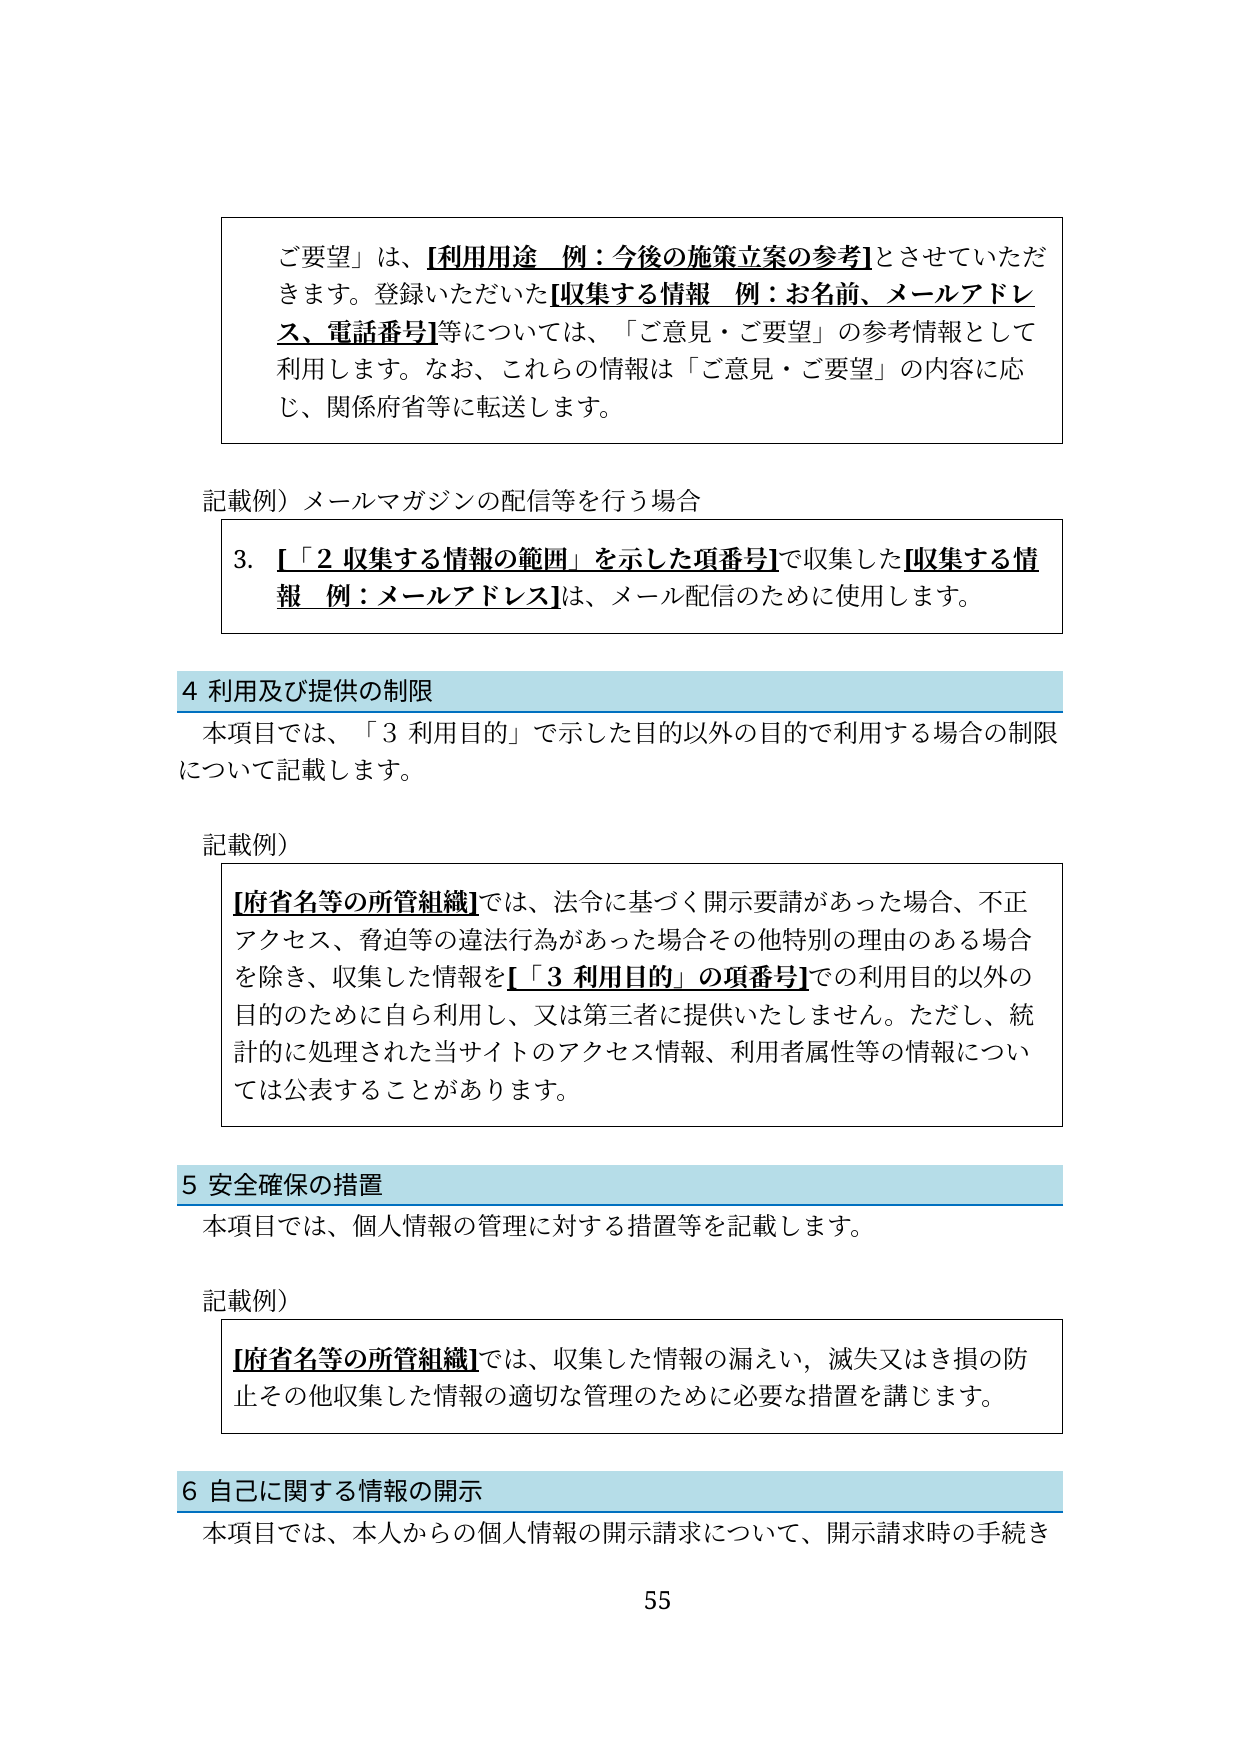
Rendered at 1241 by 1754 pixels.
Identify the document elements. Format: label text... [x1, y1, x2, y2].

text 記載例）メールマガジンの配信等を行う場合 [177, 481, 1063, 519]
table_header [府省名等の所管組織]では、収集した情報の漏えい，滅失又はき損の防止その他収集した情報の適切な管理のために必要な措置を講じます。 [222, 1320, 1062, 1432]
subtitle 自己に関する情報の開示 [177, 1471, 1063, 1511]
text 本項目では、個人情報の管理に対する措置等を記載します。 [177, 1206, 1063, 1244]
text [177, 1513, 1063, 1550]
table_header [「２ 収集する情報の範囲」を示した項番号]で収集した[収集する情報 例：メールアドレス]は、メール配信のために使用します。 [222, 520, 1062, 632]
subtitle 利用及び提供の制限 [177, 671, 1063, 711]
text 記載例） [177, 825, 1063, 863]
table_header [222, 218, 1062, 443]
text 記載例） [177, 1281, 1063, 1319]
table_header [府省名等の所管組織]では、法令に基づく開示要請があった場合、不正アクセス、脅迫等の違法行為があった場合その他特別の理由のある場合を除き、収集した情報を[「３ 利用目的」の項番号]での利用目的以外の目的のために自ら利用し、又は第三者に提供いたしません。ただし、統計的に処理された当サイトのアクセス情報、利用者属性等の情報については公表することがあります。 [222, 864, 1062, 1126]
text 本項目では、「３ 利用目的」で示した目的以外の目的で利用する場合の制限について記載します。 [177, 713, 1063, 788]
subtitle 安全確保の措置 [177, 1165, 1063, 1204]
